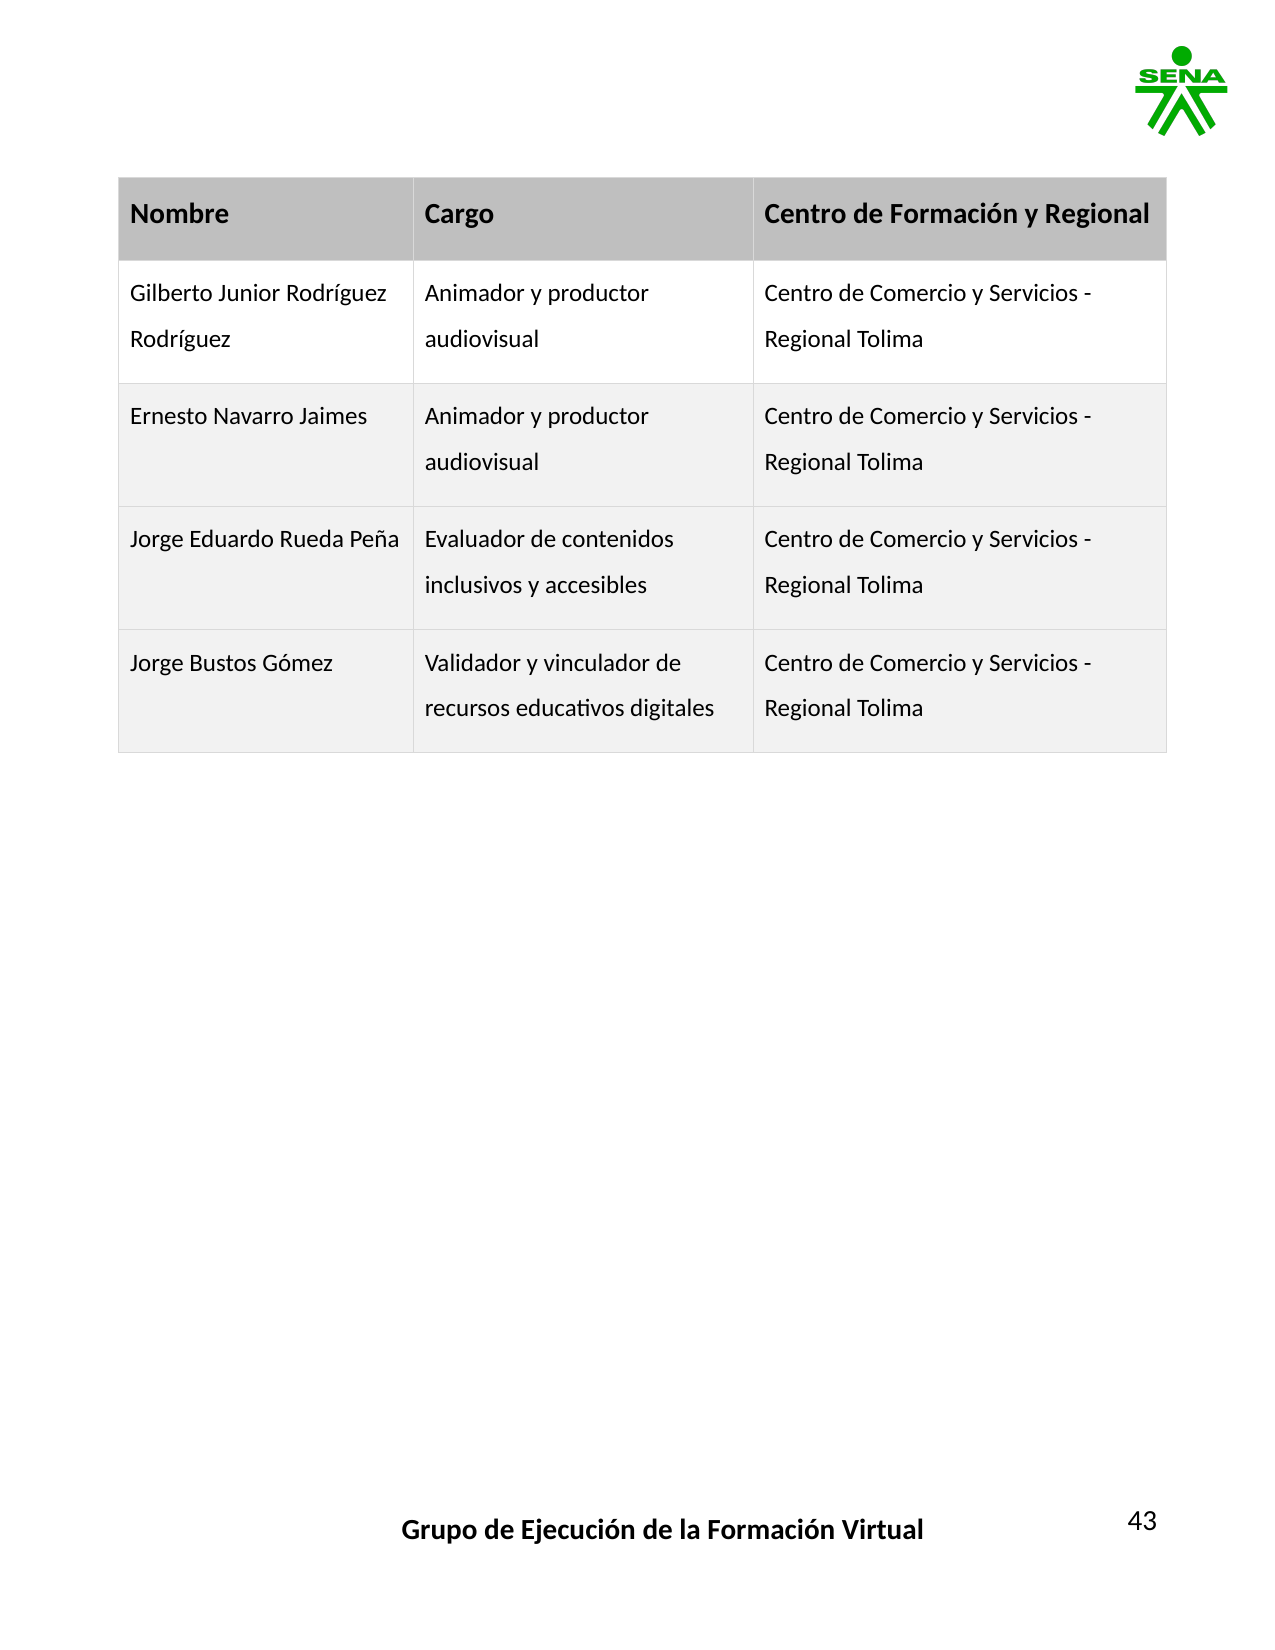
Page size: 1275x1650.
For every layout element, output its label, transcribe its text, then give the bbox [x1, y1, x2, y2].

table_cell Evaluador de contenidos inclusivos y accesibles [414, 507, 753, 629]
table_cell Animador y productor audiovisual [414, 384, 753, 506]
table_cell Validador y vinculador de recursos educativos digitales [414, 630, 753, 752]
table_cell Centro de Comercio y Servicios - Regional Tolima [754, 261, 1166, 383]
table_cell Centro de Comercio y Servicios - Regional Tolima [754, 630, 1166, 752]
table_header Nombre [119, 178, 413, 260]
table_cell Jorge Eduardo Rueda Peña [119, 507, 413, 629]
table_header Centro de Formación y Regional [754, 178, 1166, 260]
picture [1135, 46, 1228, 136]
table_cell Animador y productor audiovisual [414, 261, 753, 383]
table_cell Centro de Comercio y Servicios - Regional Tolima [754, 384, 1166, 506]
table_cell Jorge Bustos Gómez [119, 630, 413, 752]
table_cell Ernesto Navarro Jaimes [119, 384, 413, 506]
table_cell Centro de Comercio y Servicios - Regional Tolima [754, 507, 1166, 629]
table_cell Gilberto Junior Rodríguez Rodríguez [119, 261, 413, 383]
table_header Cargo [414, 178, 753, 260]
